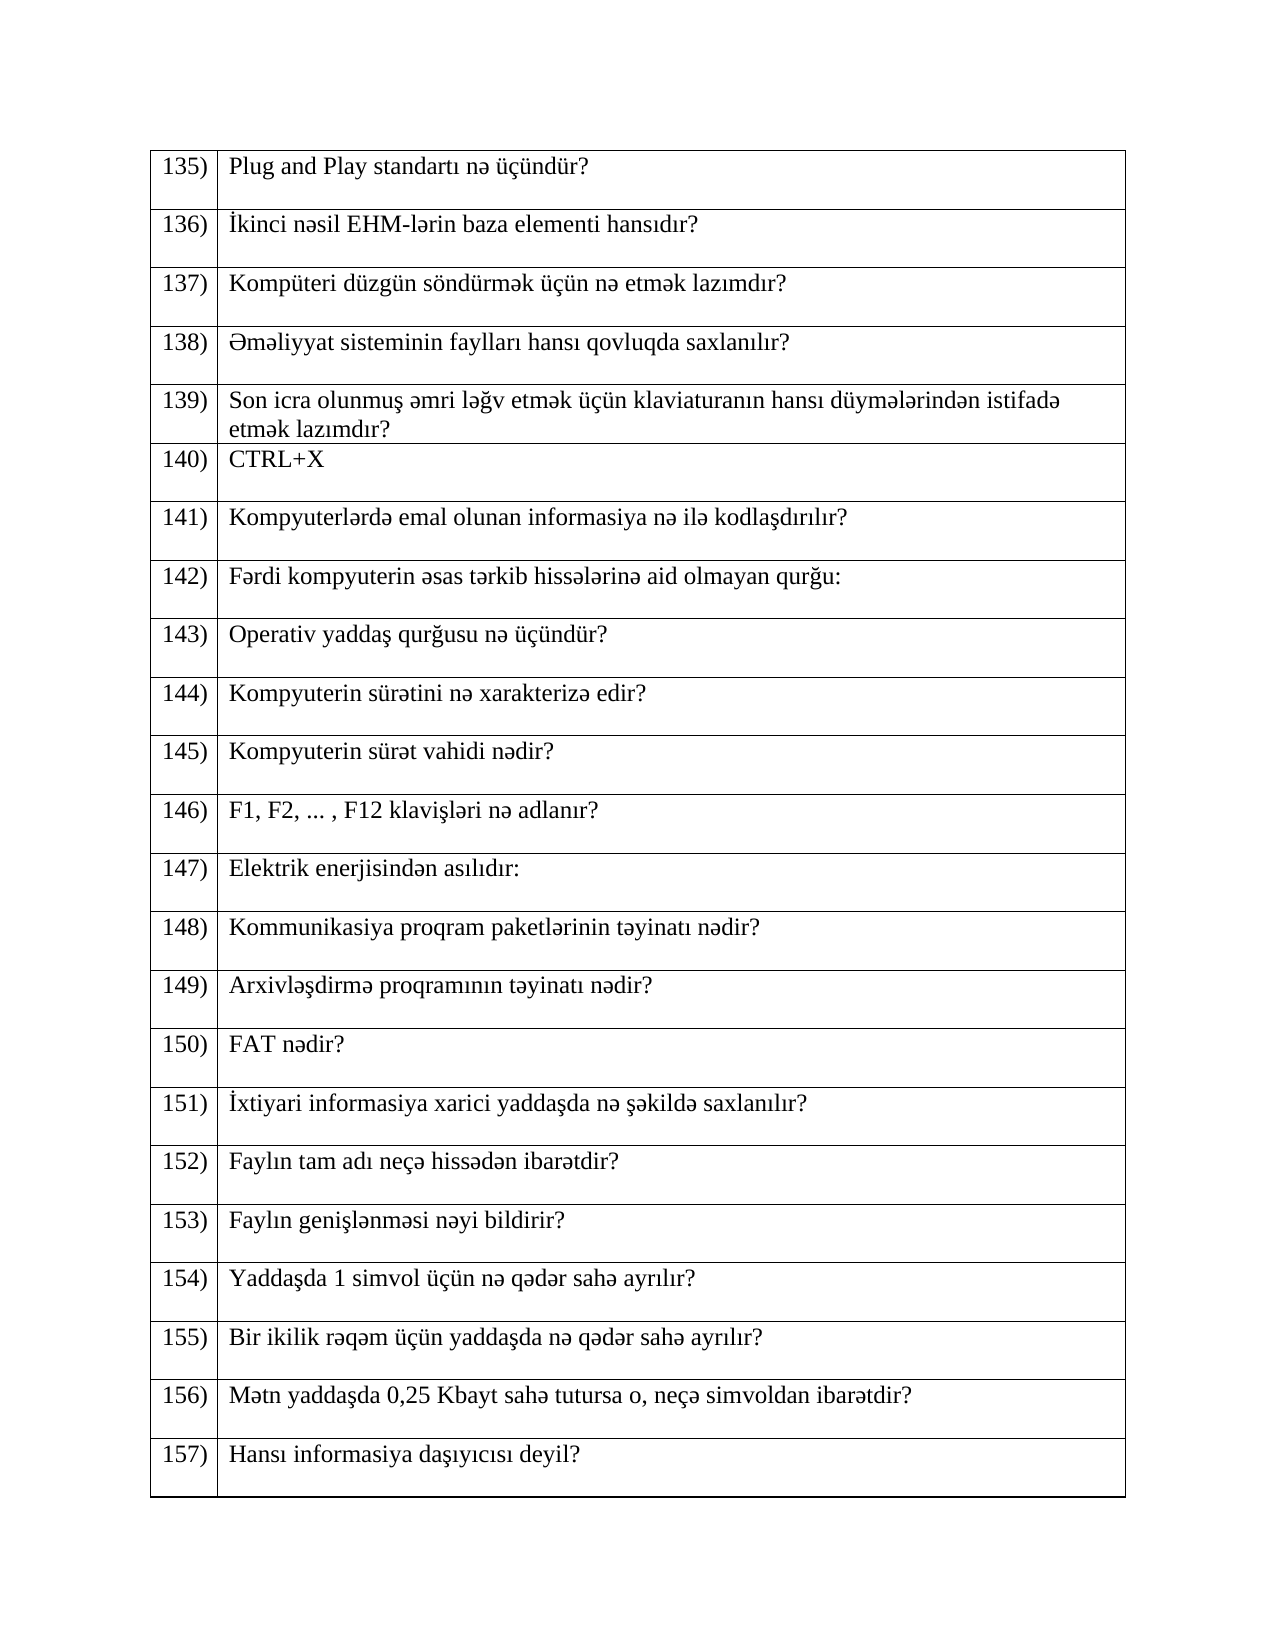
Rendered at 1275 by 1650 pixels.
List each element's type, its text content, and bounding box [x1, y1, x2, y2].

table_cell [151, 268, 217, 326]
table_cell [151, 1146, 217, 1204]
table_cell Faylın genişlənməsi nəyi bildirir? [218, 1205, 1125, 1262]
table_cell Operativ yaddaş qurğusu nə üçündür? [218, 619, 1125, 677]
table_cell Kompyuterin sürətini nə xarakterizə edir? [218, 678, 1125, 735]
table_cell F1, F2, ... , F12 klavişləri nə adlanır? [218, 795, 1125, 852]
table_cell FAT nədir? [218, 1029, 1125, 1087]
table_cell Yaddaşda 1 simvol üçün nə qədər sahə ayrılır? [218, 1263, 1125, 1321]
table_cell Kommunikasiya proqram paketlərinin təyinatı nədir? [218, 912, 1125, 969]
table_cell [151, 327, 217, 384]
table_cell [151, 795, 217, 852]
table_cell [151, 1439, 217, 1496]
table_cell [151, 561, 217, 618]
table_cell [151, 502, 217, 560]
table_cell [151, 736, 217, 794]
table_cell Faylın tam adı neçə hissədən ibarətdir? [218, 1146, 1125, 1204]
table_cell [151, 619, 217, 677]
table_cell [151, 1205, 217, 1262]
table_cell [151, 1380, 217, 1438]
table_cell Əməliyyat sisteminin faylları hansı qovluqda saxlanılır? [218, 327, 1125, 384]
table_cell [151, 385, 217, 443]
table_cell Bir ikilik rəqəm üçün yaddaşda nə qədər sahə ayrılır? [218, 1322, 1125, 1379]
table_cell [151, 971, 217, 1028]
table_cell [151, 1322, 217, 1379]
table_cell [151, 1029, 217, 1087]
table_cell Arxivləşdirmə proqramının təyinatı nədir? [218, 971, 1125, 1028]
table_cell Kompüteri düzgün söndürmək üçün nə etmək lazımdır? [218, 268, 1125, 326]
table_cell Fərdi kompyuterin əsas tərkib hissələrinə aid olmayan qurğu: [218, 561, 1125, 618]
table_cell [151, 854, 217, 911]
table_cell [151, 210, 217, 267]
table_cell [151, 912, 217, 969]
table_cell Hansı informasiya daşıyıcısı deyil? [218, 1439, 1125, 1496]
table_cell Plug and Play standartı nə üçündür? [218, 151, 1125, 208]
table_cell [151, 444, 217, 501]
table_cell Elektrik enerjisindən asılıdır: [218, 854, 1125, 911]
table_cell [151, 151, 217, 208]
table_cell İkinci nəsil EHM-lərin baza elementi hansıdır? [218, 210, 1125, 267]
table_cell [151, 1088, 217, 1145]
table_cell Kompyuterlərdə emal olunan informasiya nə ilə kodlaşdırılır? [218, 502, 1125, 560]
table_cell [151, 1263, 217, 1321]
table_cell [151, 678, 217, 735]
table_cell Son icra olunmuş əmri ləğv etmək üçün klaviaturanın hansı düymələrindən istifadə etmək lazımdır? [218, 385, 1125, 443]
table_cell Mətn yaddaşda 0,25 Kbayt sahə tutursa o, neçə simvoldan ibarətdir? [218, 1380, 1125, 1438]
table_cell CTRL+X [218, 444, 1125, 501]
table_cell İxtiyari informasiya xarici yaddaşda nə şəkildə saxlanılır? [218, 1088, 1125, 1145]
table_cell Kompyuterin sürət vahidi nədir? [218, 736, 1125, 794]
